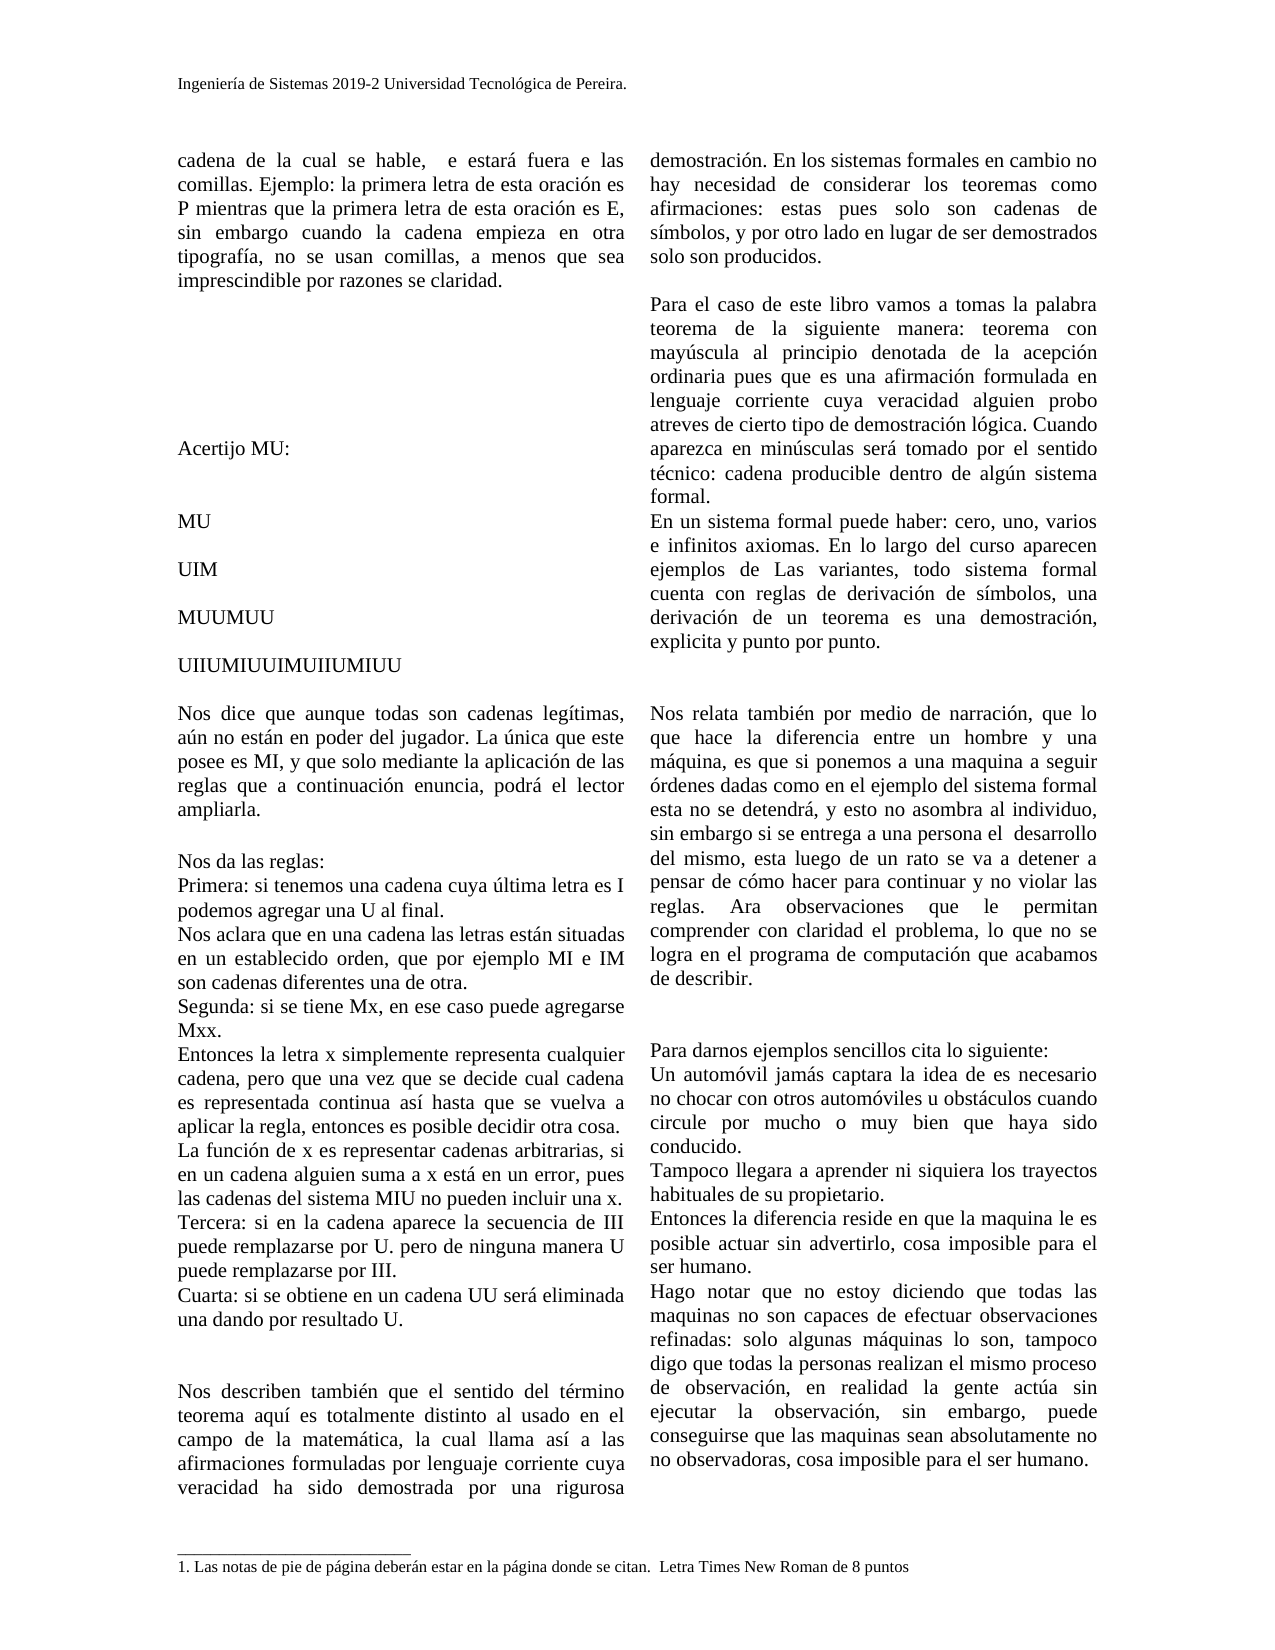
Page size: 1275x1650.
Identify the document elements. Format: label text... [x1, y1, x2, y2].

text Cuarta: si se obtiene en un cadena UU será eliminada una dando por resultado U. [177, 1282, 625, 1331]
text Entonces la letra x simplemente representa cualquier cadena, pero que una vez que se decide cual cadena es representada continua así hasta que se vuelva a aplicar la regla, entonces es posible decidir otra cosa. [177, 1042, 625, 1138]
text Tercera: si en la cadena aparece la secuencia de III puede remplazarse por U. pero de ninguna manera U puede remplazarse por III. [177, 1210, 625, 1282]
text UIM [177, 557, 625, 581]
text Nos da las reglas: [177, 849, 625, 873]
text La función de x es representar cadenas arbitrarias, si en un cadena alguien suma a x está en un error, pues las cadenas del sistema MIU no pueden incluir una x. [177, 1138, 625, 1210]
text Tampoco llegara a aprender ni siquiera los trayectos habituales de su propietario. [650, 1158, 1098, 1206]
text Nos describen también que el sentido del término teorema aquí es totalmente distinto al usado en el campo de la matemática, la cual llama así a las afirmaciones formuladas por lenguaje corriente cuya veracidad ha sido demostrada por una rigurosa demostración. En los sistemas formales en cambio no hay necesidad de considerar los teoremas como afirmaciones: estas pues solo son cadenas de símbolos, y por otro lado en lugar de ser demostrados solo son producidos. [177, 1379, 625, 1499]
text Para el caso de este libro vamos a tomas la palabra teorema de la siguiente manera: teorema con mayúscula al principio denotada de la acepción ordinaria pues que es una afirmación formulada en lenguaje corriente cuya veracidad alguien probo atreves de cierto tipo de demostración lógica. Cuando aparezca en minúsculas será tomado por el sentido técnico: cadena producible dentro de algún sistema formal. [650, 292, 1098, 508]
text MUUMUU [177, 605, 625, 629]
text UIIUMIUUIMUIIUMIUU [177, 653, 625, 677]
text En un sistema formal puede haber: cero, uno, varios e infinitos axiomas. En lo largo del curso aparecen ejemplos de Las variantes, todo sistema formal cuenta con reglas de derivación de símbolos, una derivación de un teorema es una demostración, explicita y punto por punto. [650, 508, 1098, 653]
text Entonces la diferencia reside en que la maquina le es posible actuar sin advertirlo, cosa imposible para el ser humano. [650, 1206, 1098, 1278]
text Hago notar que no estoy diciendo que todas las maquinas no son capaces de efectuar observaciones refinadas: solo algunas máquinas lo son, tampoco digo que todas la personas realizan el mismo proceso de observación, en realidad la gente actúa sin ejecutar la observación, sin embargo, puede conseguirse que las maquinas sean absolutamente no no observadoras, cosa imposible para el ser humano. [650, 1278, 1098, 1471]
text Acertijo MU: [177, 436, 625, 460]
text Nos aclara que en una cadena las letras están situadas en un establecido orden, que por ejemplo MI e IM son cadenas diferentes una de otra. [177, 922, 625, 994]
text Primera: si tenemos una cadena cuya última letra es I podemos agregar una U al final. [177, 873, 625, 922]
text Para darnos ejemplos sencillos cita lo siguiente: [650, 1038, 1098, 1062]
text Segunda: si se tiene Mx, en ese caso puede agregarse Mxx. [177, 994, 625, 1042]
text Nos dice que aunque todas son cadenas legítimas, aún no están en poder del jugador. La única que este posee es MI, y que solo mediante la aplicación de las reglas que a continuación enuncia, podrá el lector ampliarla. [177, 701, 625, 821]
text Nos describen también que el sentido del término teorema aquí es totalmente distinto al usado en el campo de la matemática, la cual llama así a las afirmaciones formuladas por lenguaje corriente cuya veracidad ha sido demostrada por una rigurosa demostración. En los sistemas formales en cambio no hay necesidad de considerar los teoremas como afirmaciones: estas pues solo son cadenas de símbolos, y por otro lado en lugar de ser demostrados solo son producidos. [650, 148, 1098, 268]
text MU [177, 508, 625, 533]
text Un automóvil jamás captara la idea de es necesario no chocar con otros automóviles u obstáculos cuando circule por mucho o muy bien que haya sido conducido. [650, 1062, 1098, 1158]
text Nos relata también por medio de narración, que lo que hace la diferencia entre un hombre y una máquina, es que si ponemos a una maquina a seguir órdenes dadas como en el ejemplo del sistema formal esta no se detendrá, y esto no asombra al individuo, sin embargo si se entrega a una persona el desarrollo del mismo, esta luego de un rato se va a detener a pensar de cómo hacer para continuar y no violar las reglas. Ara observaciones que le permitan comprender con claridad el problema, lo que no se logra en el programa de computación que acabamos de describir. [650, 701, 1098, 990]
